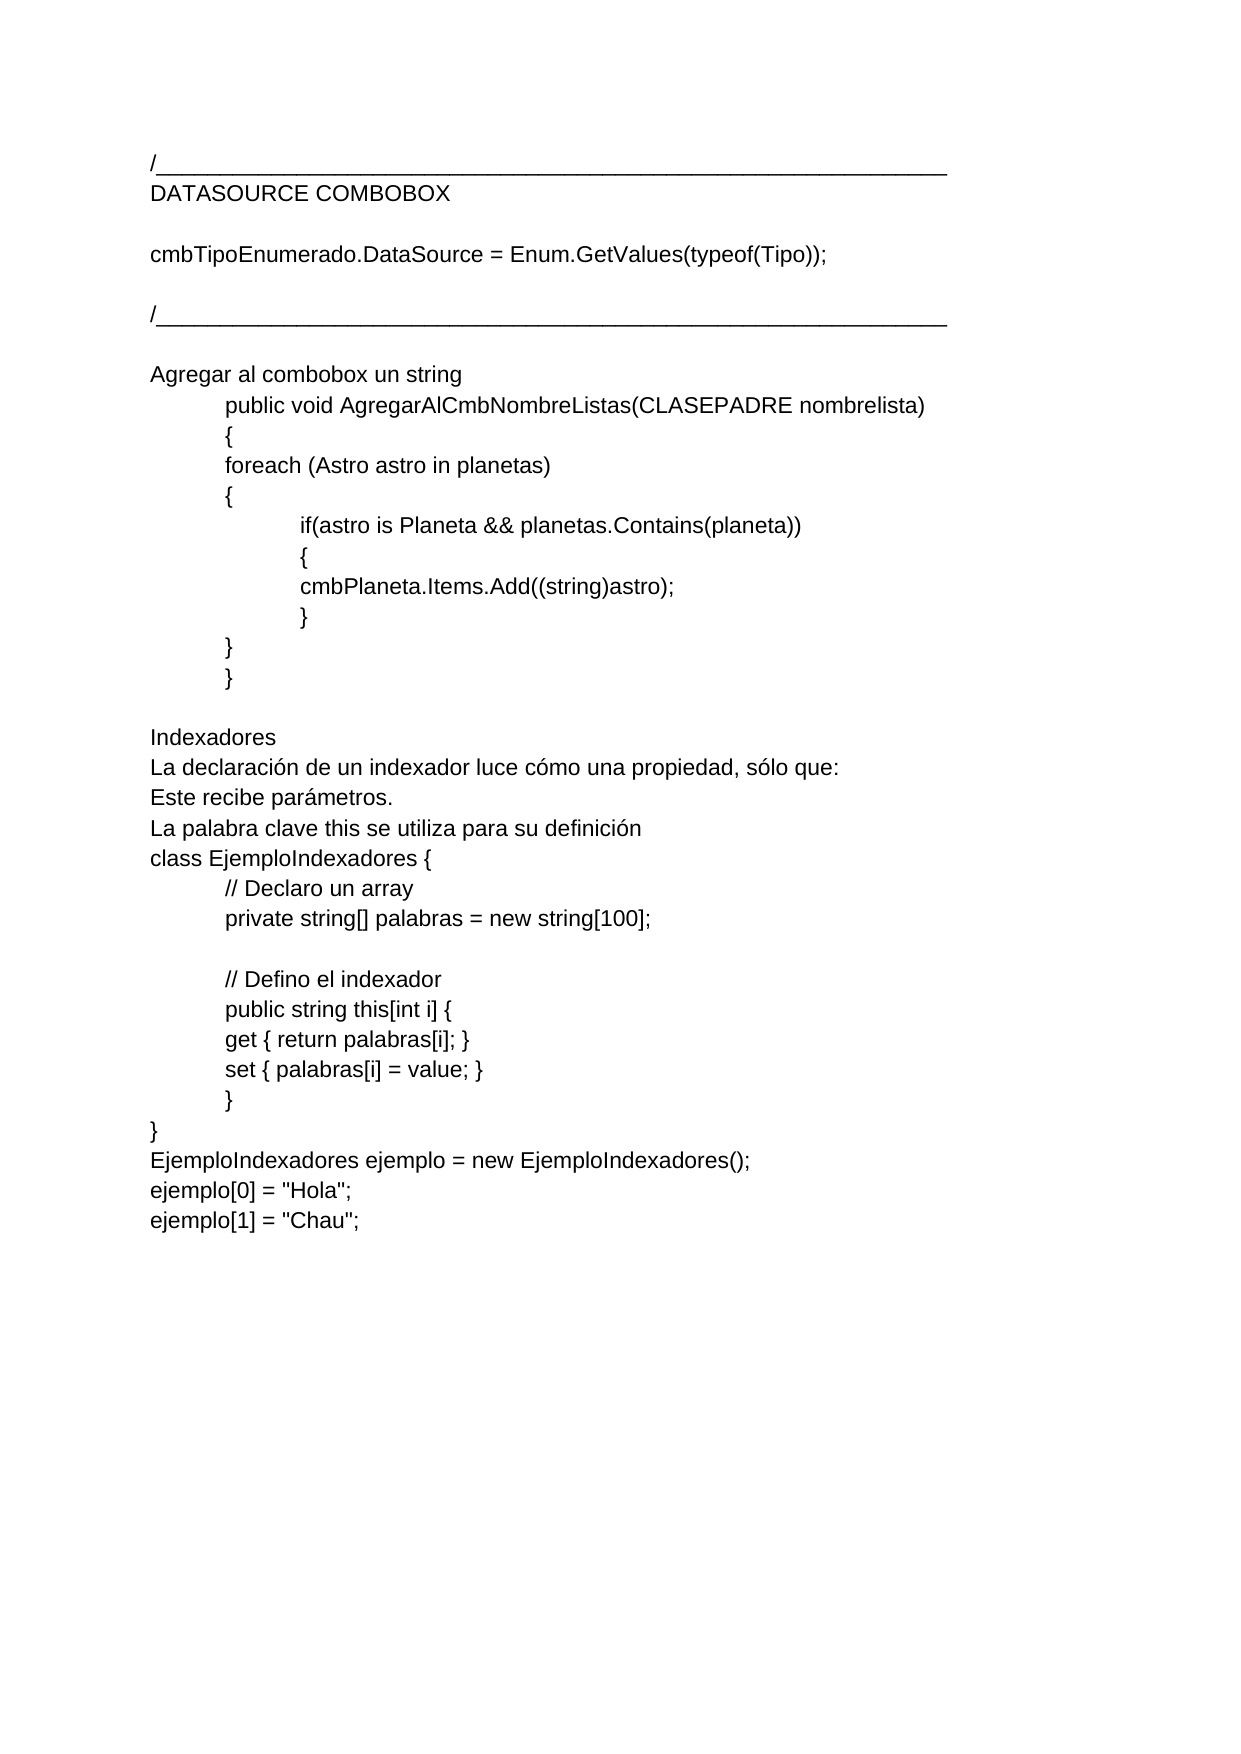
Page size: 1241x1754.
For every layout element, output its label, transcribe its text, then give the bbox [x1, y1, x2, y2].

text set { palabras[i] = value; } [150, 1056, 1090, 1083]
text La declaración de un indexador luce cómo una propiedad, sólo que: [150, 754, 1090, 781]
text private string[] palabras = new string[100]; [150, 905, 1090, 932]
text // Defino el indexador [150, 966, 1090, 992]
text DATASOURCE COMBOBOX [150, 180, 1090, 207]
text { [150, 482, 1090, 509]
text Agregar al combobox un string [150, 361, 1090, 388]
text /______________________________________________________________ [150, 301, 1090, 327]
text La palabra clave this se utiliza para su definición [150, 814, 1090, 841]
text class EjemploIndexadores { [150, 845, 1090, 871]
text } [150, 603, 1090, 629]
text } [150, 633, 1090, 660]
text Indexadores [150, 724, 1090, 750]
text // Declaro un array [150, 875, 1090, 901]
text EjemploIndexadores ejemplo = new EjemploIndexadores(); [150, 1147, 1090, 1173]
text get { return palabras[i]; } [150, 1026, 1090, 1052]
text public void AgregarAlCmbNombreListas(CLASEPADRE nombrelista) [150, 392, 1090, 418]
text { [150, 543, 1090, 569]
text cmbPlaneta.Items.Add((string)astro); [150, 573, 1090, 599]
text foreach (Astro astro in planetas) [150, 452, 1090, 478]
text /______________________________________________________________ [150, 150, 1090, 176]
text { [150, 422, 1090, 448]
text ejemplo[1] = "Chau"; [150, 1207, 1090, 1234]
text if(astro is Planeta && planetas.Contains(planeta)) [150, 512, 1090, 539]
text } [150, 663, 1090, 690]
text } [150, 1086, 1090, 1113]
text cmbTipoEnumerado.DataSource = Enum.GetValues(typeof(Tipo)); [150, 241, 1090, 267]
text } [150, 1117, 1090, 1143]
text Este recibe parámetros. [150, 784, 1090, 811]
text public string this[int i] { [150, 996, 1090, 1022]
text ejemplo[0] = "Hola"; [150, 1177, 1090, 1203]
